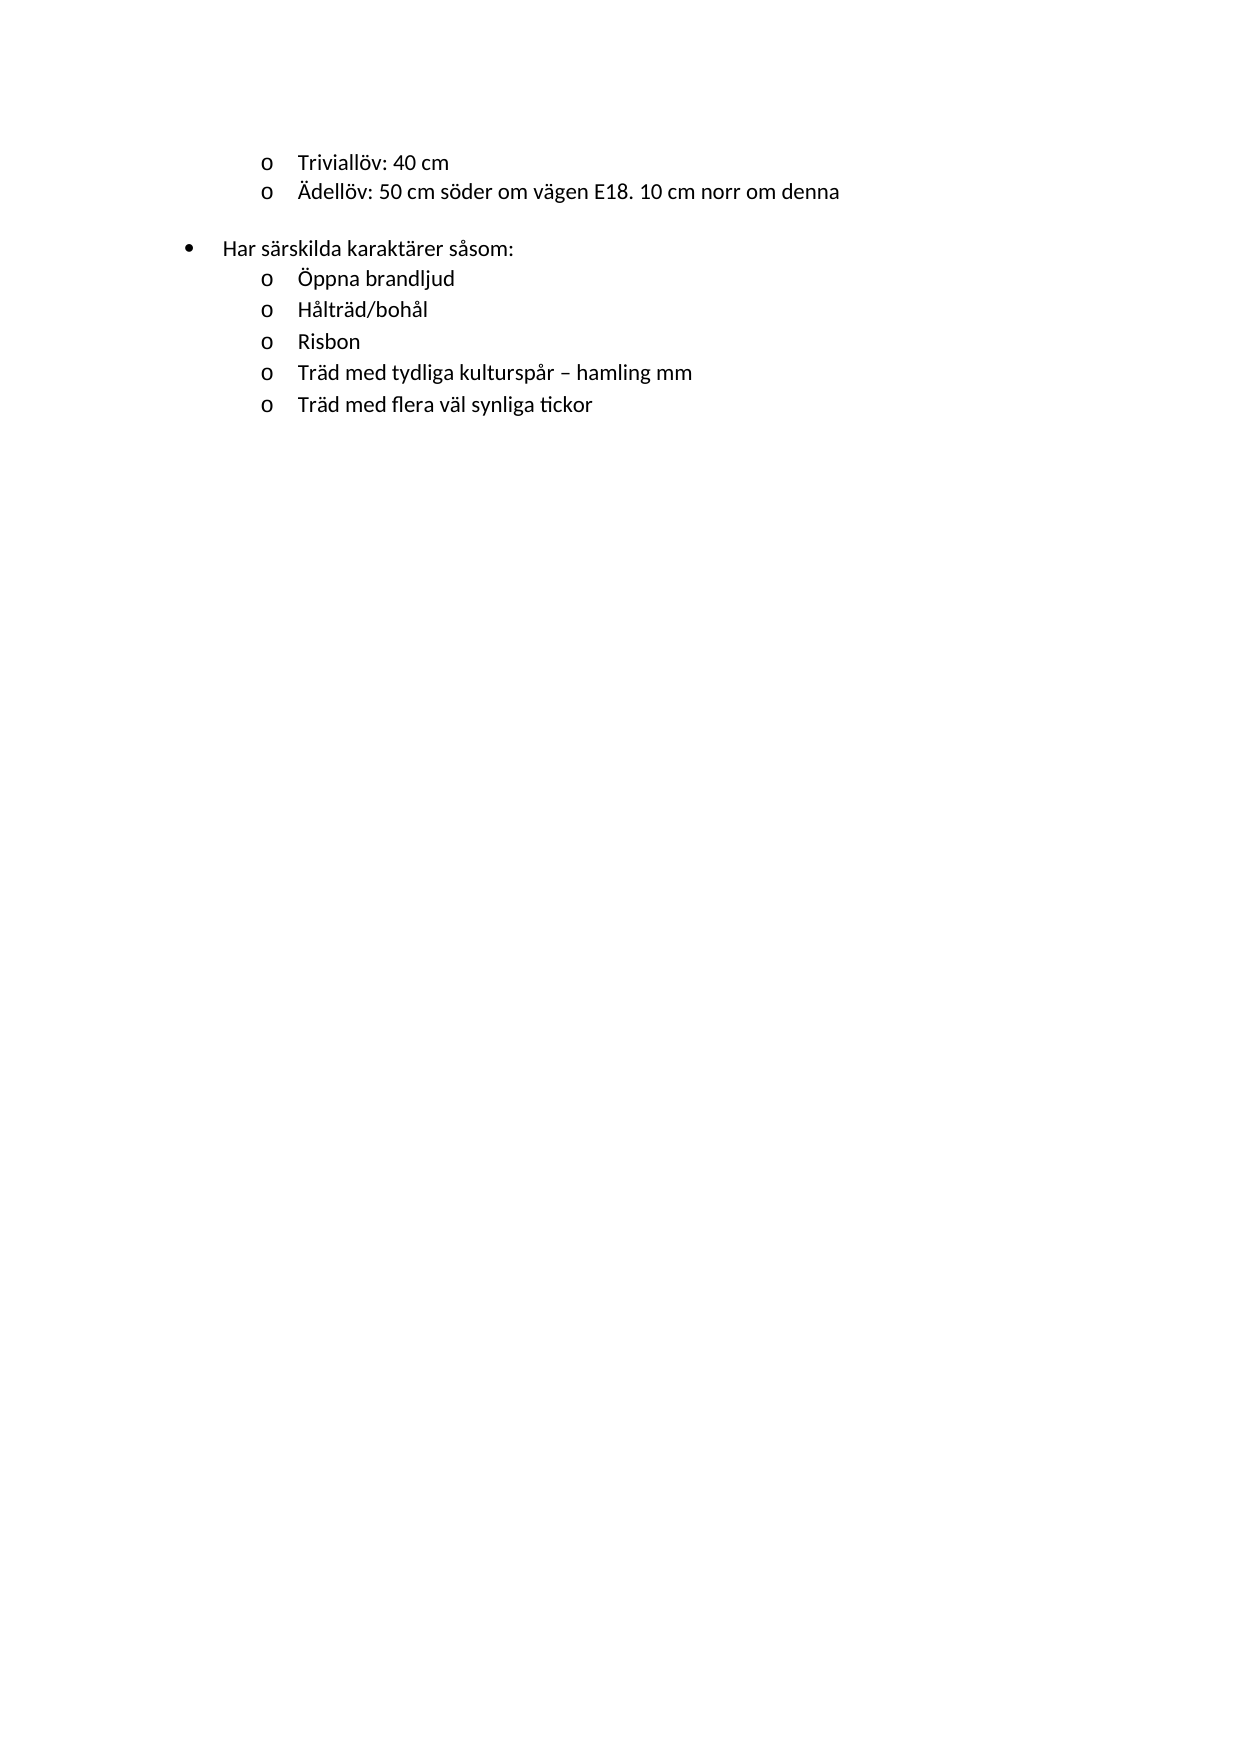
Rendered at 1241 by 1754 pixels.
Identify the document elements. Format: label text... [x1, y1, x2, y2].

list Risbon [260, 327, 1093, 356]
list Träd med tydliga kulturspår – hamling mm [260, 358, 1093, 388]
list Öppna brandljud [260, 264, 1093, 293]
list Triviallöv: 40 cm [260, 148, 1093, 177]
list Ädellöv: 50 cm söder om vägen E18. 10 cm norr om denna [260, 177, 1093, 206]
list Hålträd/bohål [260, 296, 1093, 325]
list Har särskilda karaktärer såsom: [185, 234, 1093, 262]
list Träd med flera väl synliga tickor [260, 390, 1093, 419]
